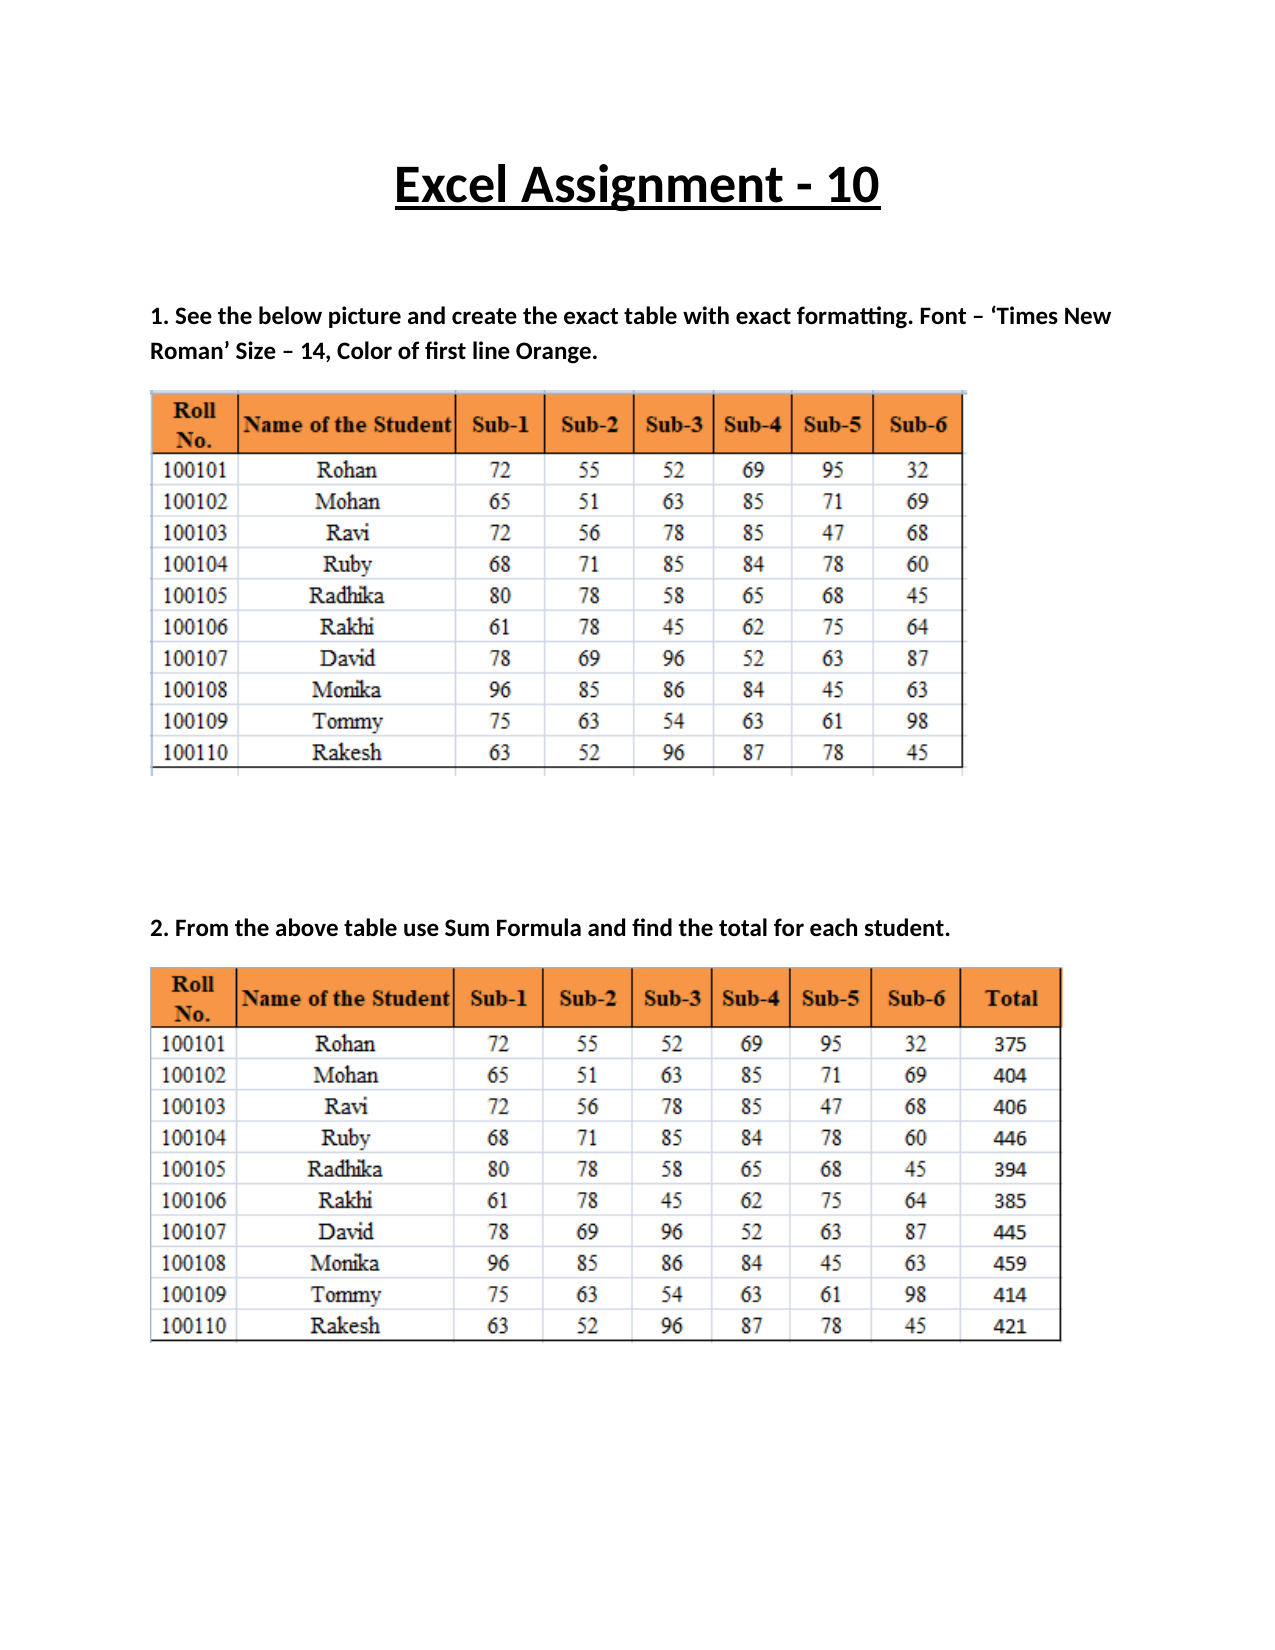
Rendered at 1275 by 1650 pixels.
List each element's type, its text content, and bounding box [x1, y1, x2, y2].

picture [150, 390, 968, 776]
text 1. See the below picture and create the exact table with exact formatting. Font – ‘Times New Roman’ Size – 14, Color of first line Orange. [150, 300, 1125, 365]
text 2. From the above table use Sum Formula and find the total for each student. [150, 912, 1125, 942]
text Excel Assignment - 10 [150, 150, 1125, 216]
picture [150, 967, 1063, 1343]
